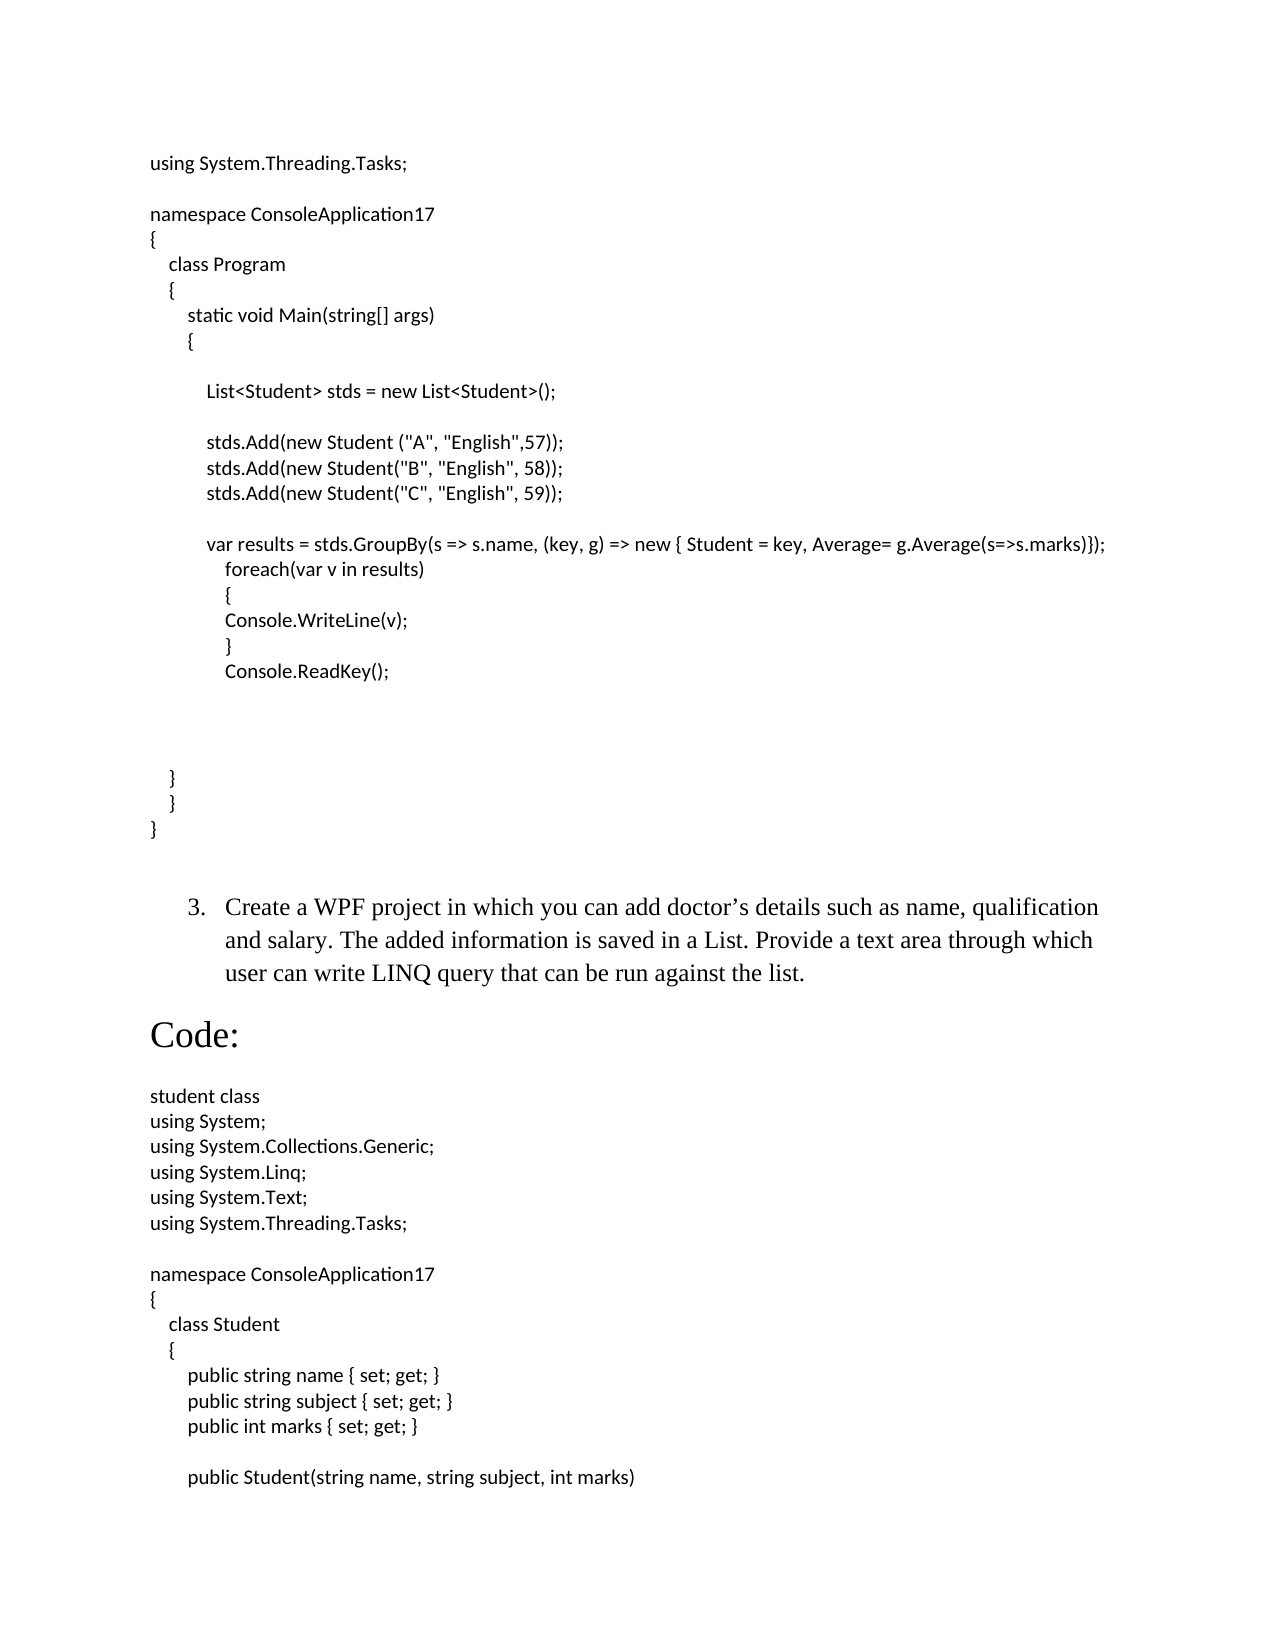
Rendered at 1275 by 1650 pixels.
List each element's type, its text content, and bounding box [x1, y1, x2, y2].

text using System.Threading.Tasks; [150, 150, 1125, 175]
text } [150, 633, 1125, 658]
text } [150, 816, 1125, 841]
list Create a WPF project in which you can add doctor’s details such as name, qualification and salary. The added information is saved in a List. Provide a text area through which user can write LINQ query that can be run against the list. [187, 892, 1125, 987]
text public string subject { set; get; } [150, 1388, 1125, 1413]
text public string name { set; get; } [150, 1362, 1125, 1388]
text Console.ReadKey(); [150, 658, 1125, 684]
text { [150, 328, 1125, 353]
text { [150, 1286, 1125, 1312]
text using System.Text; [150, 1184, 1125, 1210]
text using System.Collections.Generic; [150, 1134, 1125, 1159]
text Code: [150, 1012, 1125, 1056]
text { [150, 1337, 1125, 1362]
text { [150, 582, 1125, 607]
text class Program [150, 252, 1125, 277]
text using System.Threading.Tasks; [150, 1210, 1125, 1235]
text var results = stds.GroupBy(s => s.name, (key, g) => new { Student = key, Average= g.Average(s=>s.marks)}); [150, 531, 1125, 557]
text class Student [150, 1312, 1125, 1337]
text namespace ConsoleApplication17 [150, 201, 1125, 226]
text stds.Add(new Student ("A", "English",57)); [150, 429, 1125, 455]
text stds.Add(new Student("C", "English", 59)); [150, 480, 1125, 506]
text public Student(string name, string subject, int marks) [150, 1464, 1125, 1489]
text static void Main(string[] args) [150, 302, 1125, 328]
text { [150, 226, 1125, 252]
text stds.Add(new Student("B", "English", 58)); [150, 455, 1125, 480]
text student class [150, 1083, 1125, 1108]
text } [150, 791, 1125, 816]
text using System; [150, 1108, 1125, 1134]
text namespace ConsoleApplication17 [150, 1261, 1125, 1286]
text Console.WriteLine(v); [150, 607, 1125, 633]
text using System.Linq; [150, 1159, 1125, 1184]
text List<Student> stds = new List<Student>(); [150, 379, 1125, 404]
text } [150, 765, 1125, 791]
text public int marks { set; get; } [150, 1413, 1125, 1439]
text foreach(var v in results) [150, 557, 1125, 582]
text { [150, 277, 1125, 302]
